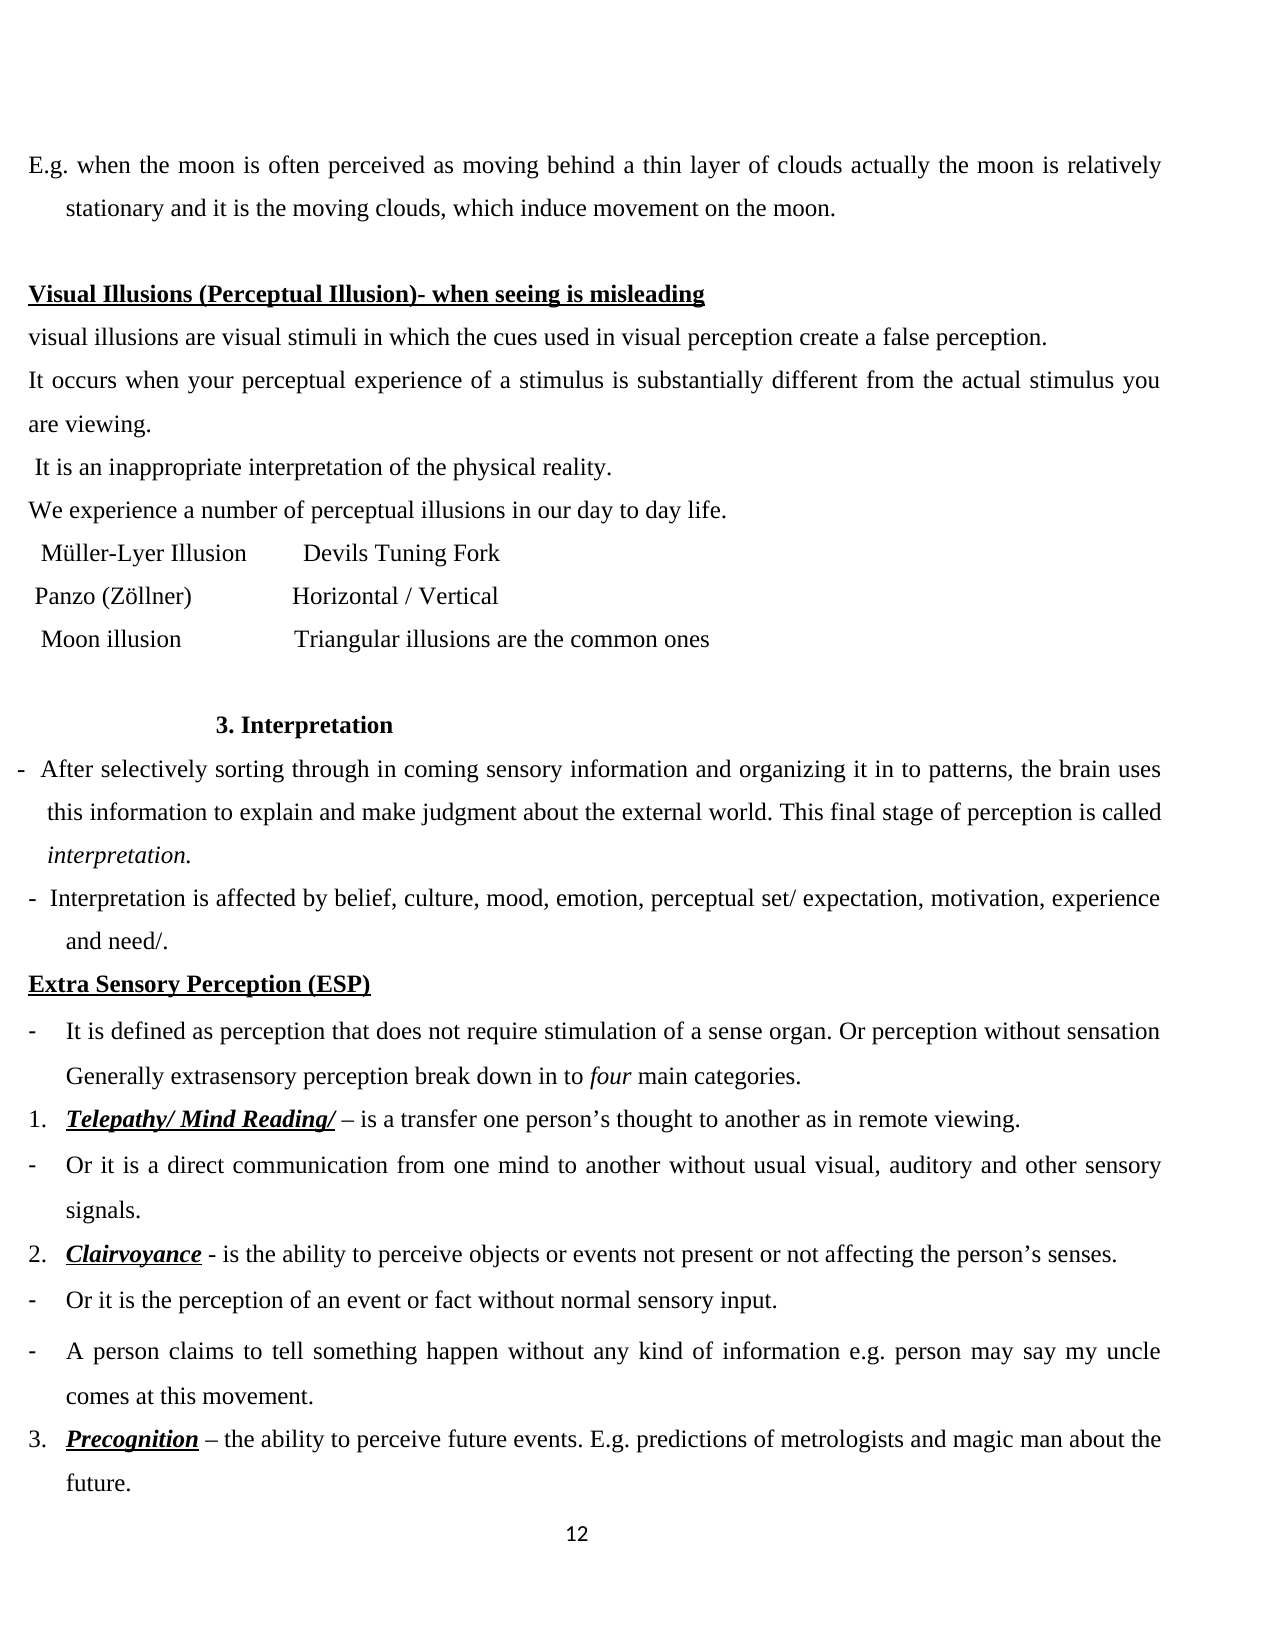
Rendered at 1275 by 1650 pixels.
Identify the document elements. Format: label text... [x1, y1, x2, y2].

list It is defined as perception that does not require stimulation of a sense organ. Or perception without sensation Generally extrasensory perception break down in to four main categories. [28, 1012, 1162, 1090]
list A person claims to tell something happen without any kind of information e.g. person may say my uncle comes at this movement. [28, 1333, 1162, 1410]
list Or it is the perception of an event or fact without normal sensory input. [28, 1282, 1162, 1316]
text Moon illusion Triangular illusions are the common ones [28, 624, 1162, 653]
text - Interpretation is affected by belief, culture, mood, emotion, perceptual set/ expectation, motivation, experience and need/. [28, 883, 1162, 955]
text visual illusions are visual stimuli in which the cues used in visual perception create a false perception. [28, 322, 1162, 351]
list Clairvoyance - is the ability to perceive objects or events not present or not affecting the person’s senses. [28, 1239, 1162, 1267]
text It is an inappropriate interpretation of the physical reality. [28, 452, 1162, 481]
list Or it is a direct communication from one mind to another without usual visual, auditory and other sensory signals. [28, 1147, 1162, 1224]
text 3. Interpretation [28, 711, 1162, 739]
text We experience a number of perceptual illusions in our day to day life. [28, 495, 1162, 524]
text Panzo (Zöllner) Horizontal / Vertical [28, 581, 1162, 610]
text E.g. when the moon is often perceived as moving behind a thin layer of clouds actually the moon is relatively stationary and it is the moving clouds, which induce movement on the moon. [28, 150, 1162, 222]
text Extra Sensory Perception (ESP) [28, 969, 1162, 998]
text - After selectively sorting through in coming sensory information and organizing it in to patterns, the brain uses this information to explain and make judgment about the external world. This final stage of perception is called interpretation. [9, 754, 1162, 869]
list Telepathy/ Mind Reading/ – is a transfer one person’s thought to another as in remote viewing. [28, 1104, 1162, 1133]
text Visual Illusions (Perceptual Illusion)- when seeing is misleading [28, 279, 1162, 308]
text It occurs when your perceptual experience of a stimulus is substantially different from the actual stimulus you are viewing. [28, 366, 1162, 437]
text Müller-Lyer Illusion Devils Tuning Fork [28, 538, 1162, 567]
list Precognition – the ability to perceive future events. E.g. predictions of metrologists and magic man about the future. [28, 1424, 1162, 1496]
